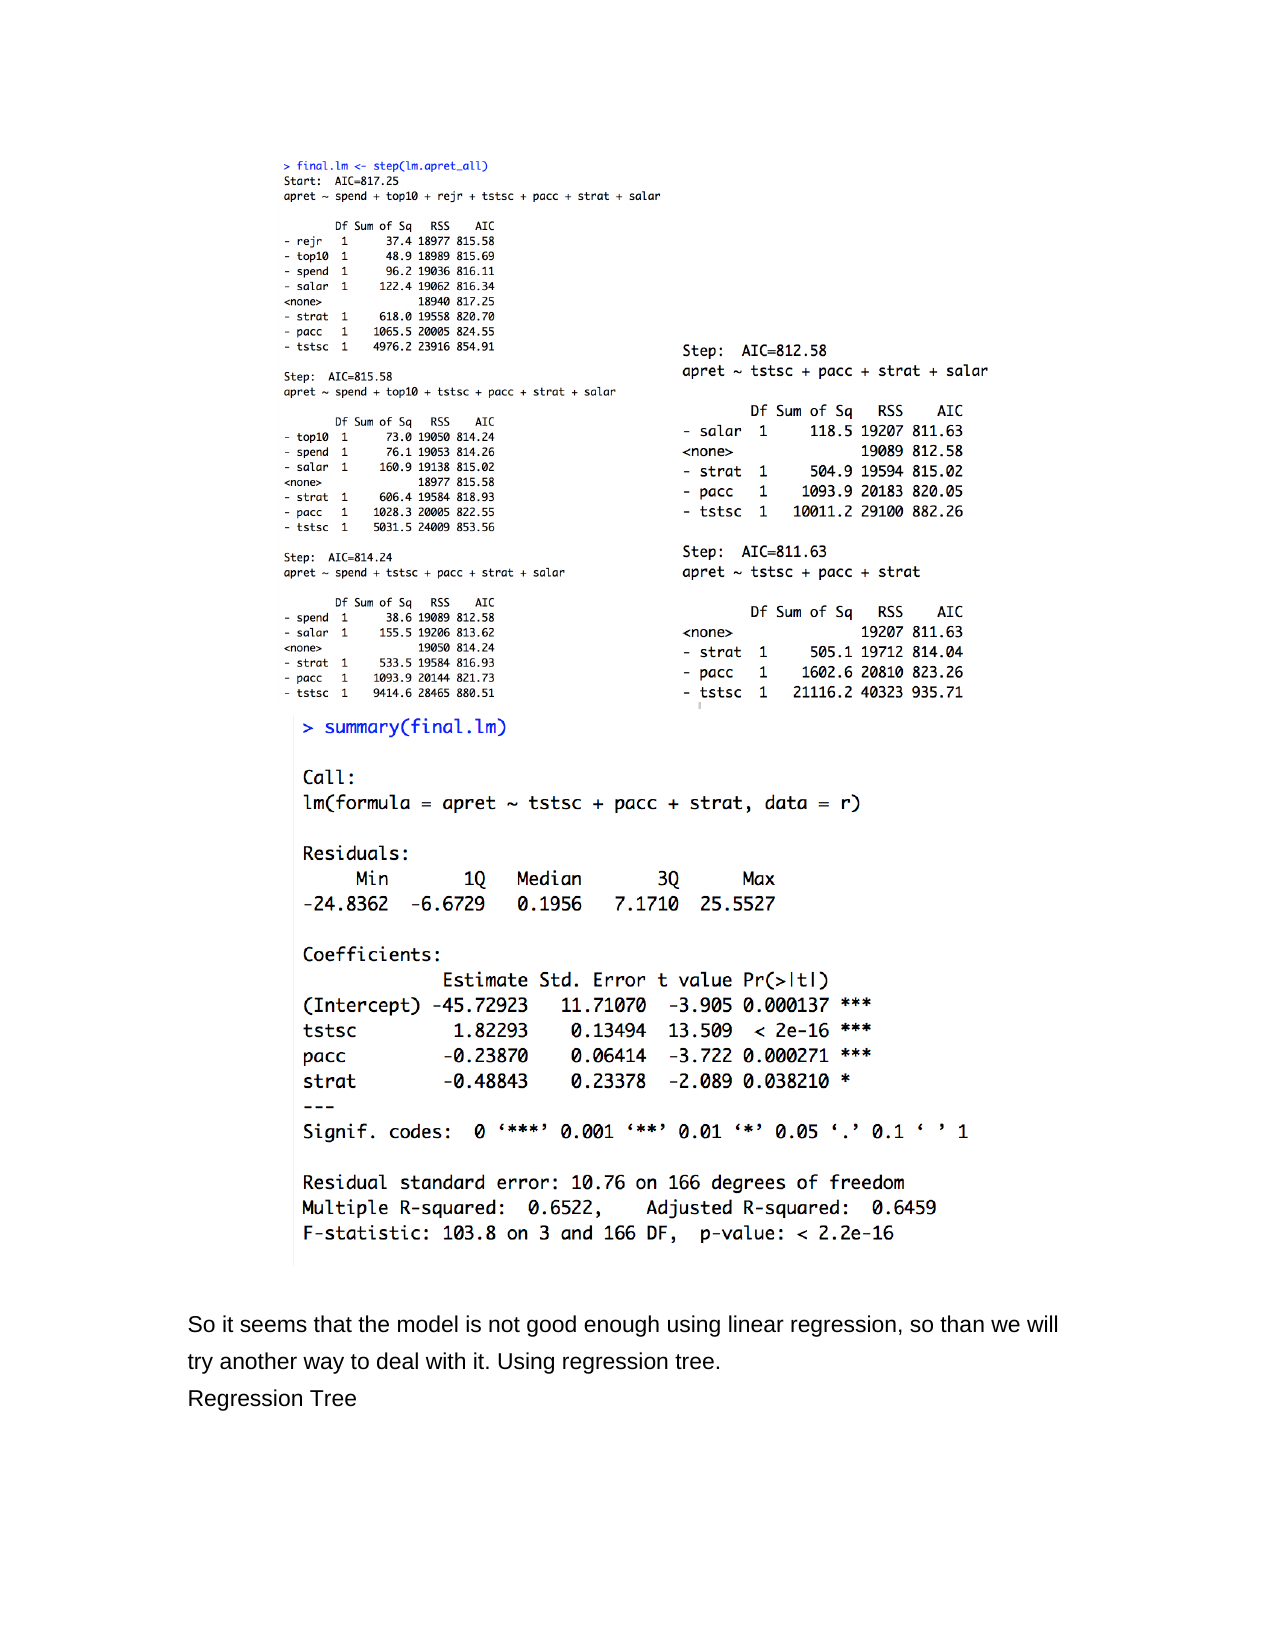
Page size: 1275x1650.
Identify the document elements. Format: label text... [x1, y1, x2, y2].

picture [278, 158, 997, 709]
picture [293, 715, 982, 1266]
text So it seems that the model is not good enough using linear regression, so than we will try another way to deal with it. Using regression tree. [187, 1308, 1087, 1378]
text Regression Tree [187, 1381, 1087, 1414]
